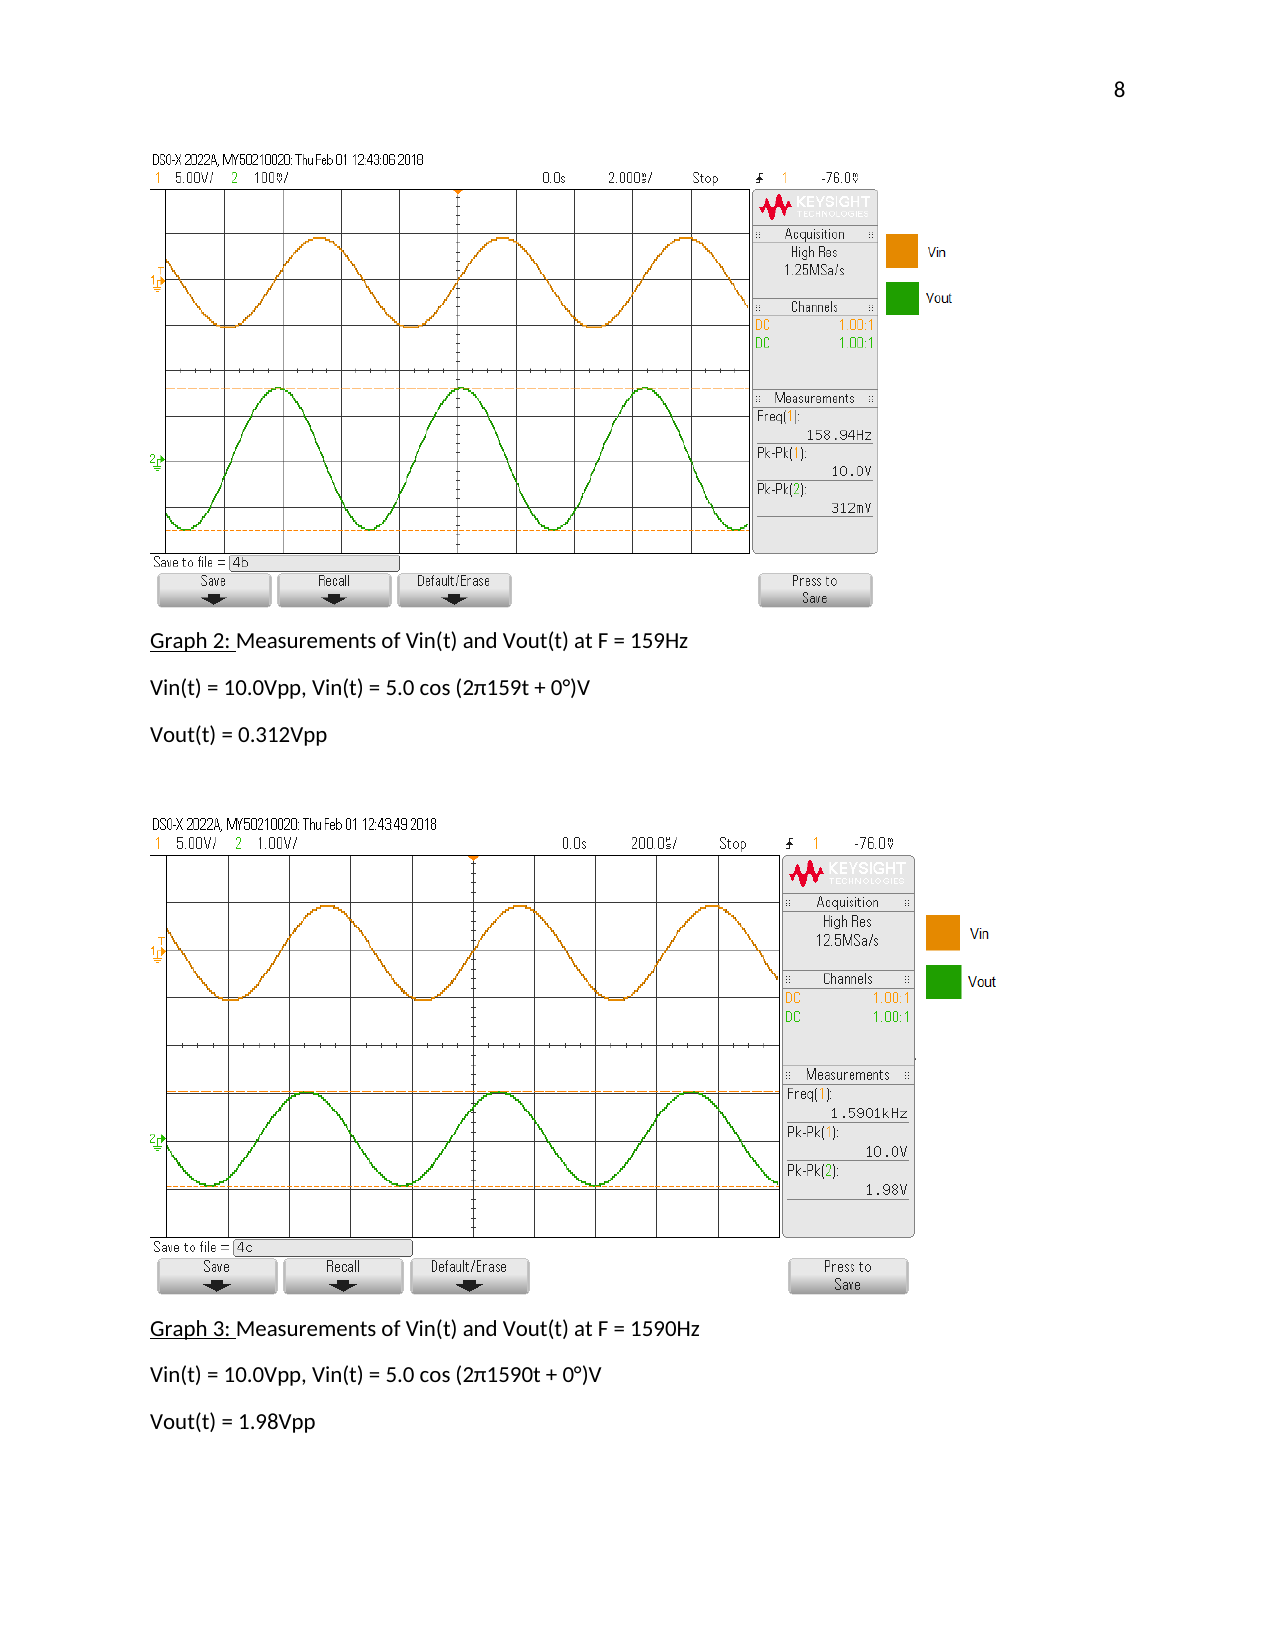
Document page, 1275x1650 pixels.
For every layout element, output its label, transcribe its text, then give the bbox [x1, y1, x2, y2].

text Vout(t) = 0.312Vpp [150, 720, 1125, 748]
picture [150, 814, 1005, 1295]
text Graph 3: Measurements of Vin(t) and Vout(t) at F = 1590Hz [150, 1314, 1125, 1342]
text Graph 2: Measurements of Vin(t) and Vout(t) at F = 159Hz [150, 627, 1125, 654]
text Vout(t) = 1.98Vpp [150, 1407, 1125, 1435]
text Vin(t) = 10.0Vpp, Vin(t) = 5.0 cos (2π1590t + 0°)V [150, 1361, 1125, 1388]
picture [150, 150, 960, 608]
text Vin(t) = 10.0Vpp, Vin(t) = 5.0 cos (2π159t + 0°)V [150, 673, 1125, 701]
